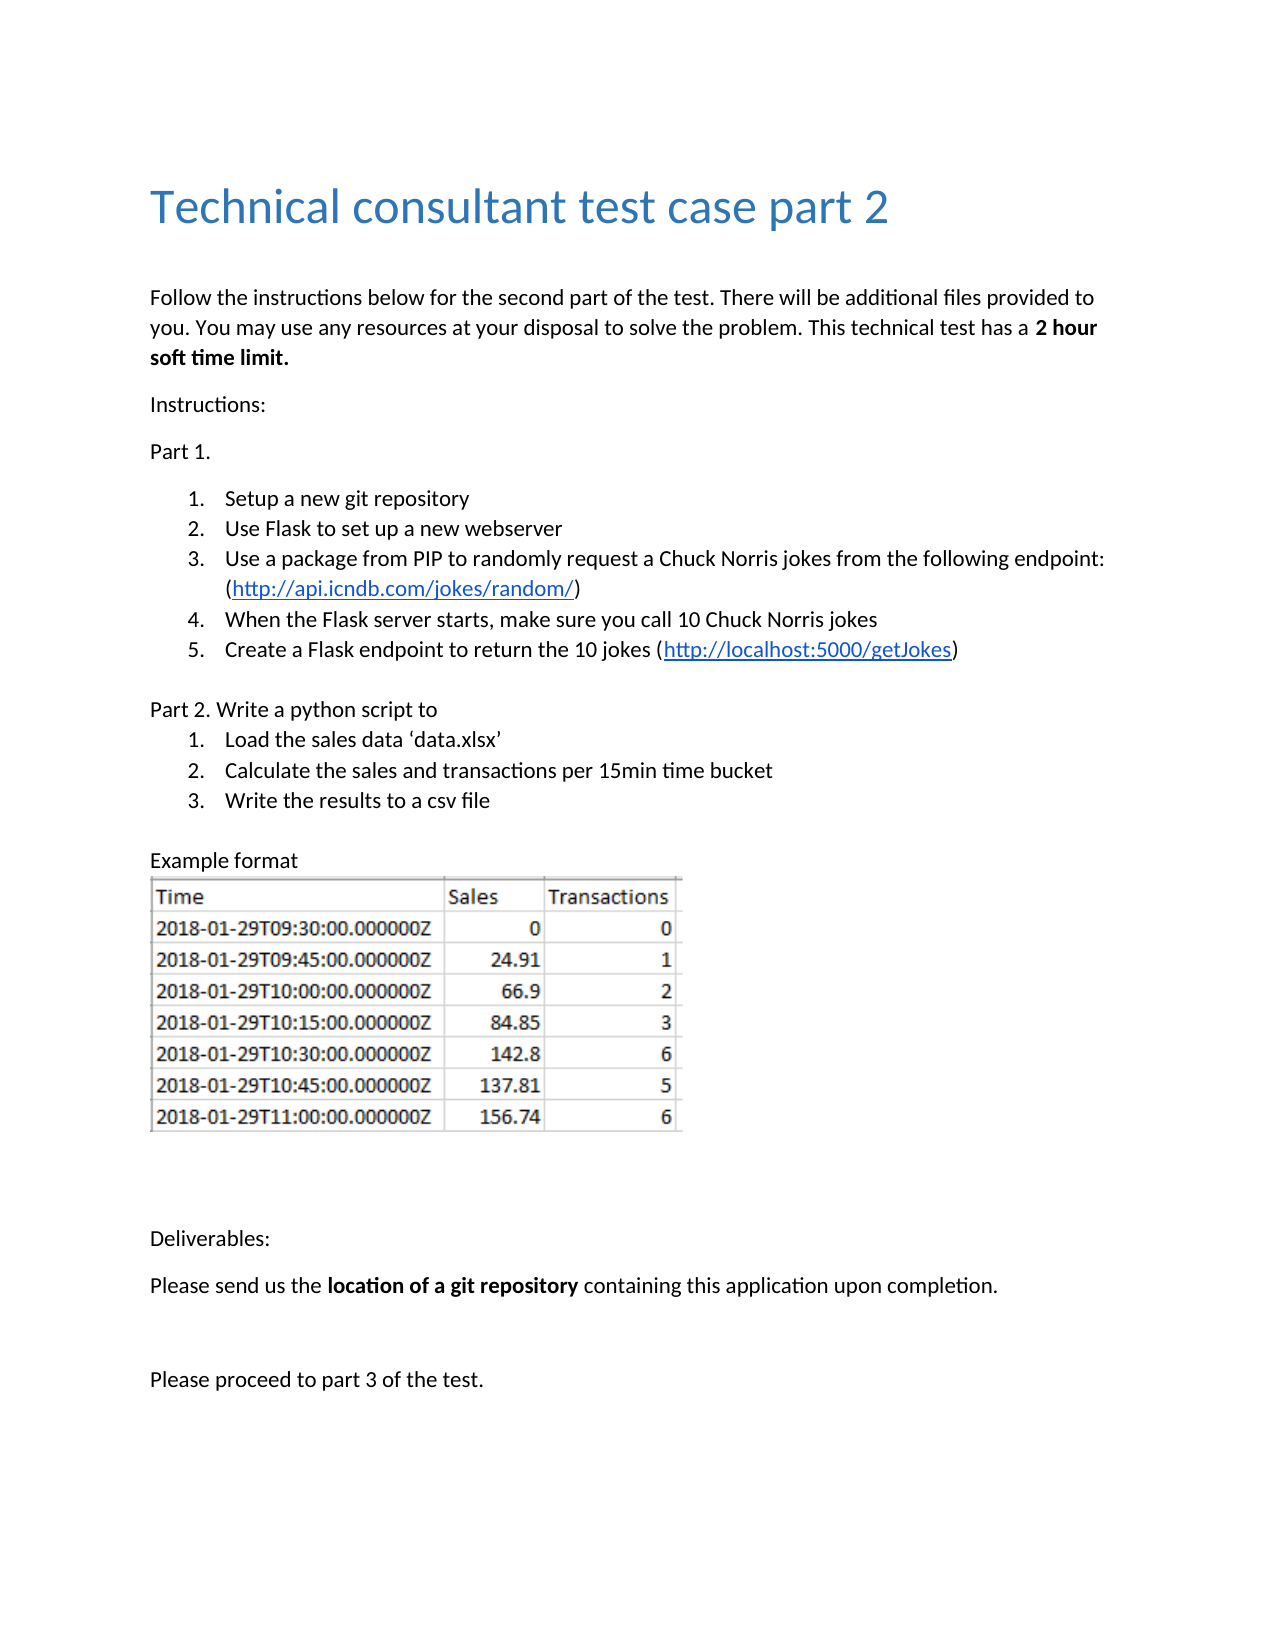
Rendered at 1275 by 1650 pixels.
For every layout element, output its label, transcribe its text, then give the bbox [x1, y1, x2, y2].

list Write the results to a csv file [187, 786, 1125, 814]
text Please send us the location of a git repository containing this application upon completion. [150, 1271, 1125, 1299]
text Part 1. [150, 437, 1125, 465]
text Deliverables: [150, 1224, 1125, 1252]
list Setup a new git repository [187, 484, 1125, 512]
subtitle Technical consultant test case part 2 [150, 175, 1125, 236]
list Use Flask to set up a new webserver [187, 514, 1125, 542]
list When the Flask server starts, make sure you call 10 Chuck Norris jokes [187, 605, 1125, 633]
list Load the sales data ‘data.xlsx’ [187, 726, 1125, 754]
text Instructions: [150, 390, 1125, 418]
text Example format [150, 846, 1125, 874]
text Part 2. Write a python script to [150, 695, 1125, 723]
picture [150, 876, 683, 1132]
list Use a package from PIP to randomly request a Chuck Norris jokes from the following endpoint: (http://api.icndb.com/jokes/random/) [187, 544, 1125, 603]
list Calculate the sales and transactions per 15min time bucket [187, 756, 1125, 784]
text Follow the instructions below for the second part of the test. There will be additional files provided to you. You may use any resources at your disposal to solve the problem. This technical test has a 2 hour soft time limit. [150, 283, 1125, 371]
text Please proceed to part 3 of the test. [150, 1365, 1125, 1393]
list Create a Flask endpoint to return the 10 jokes (http://localhost:5000/getJokes) [187, 635, 1125, 663]
